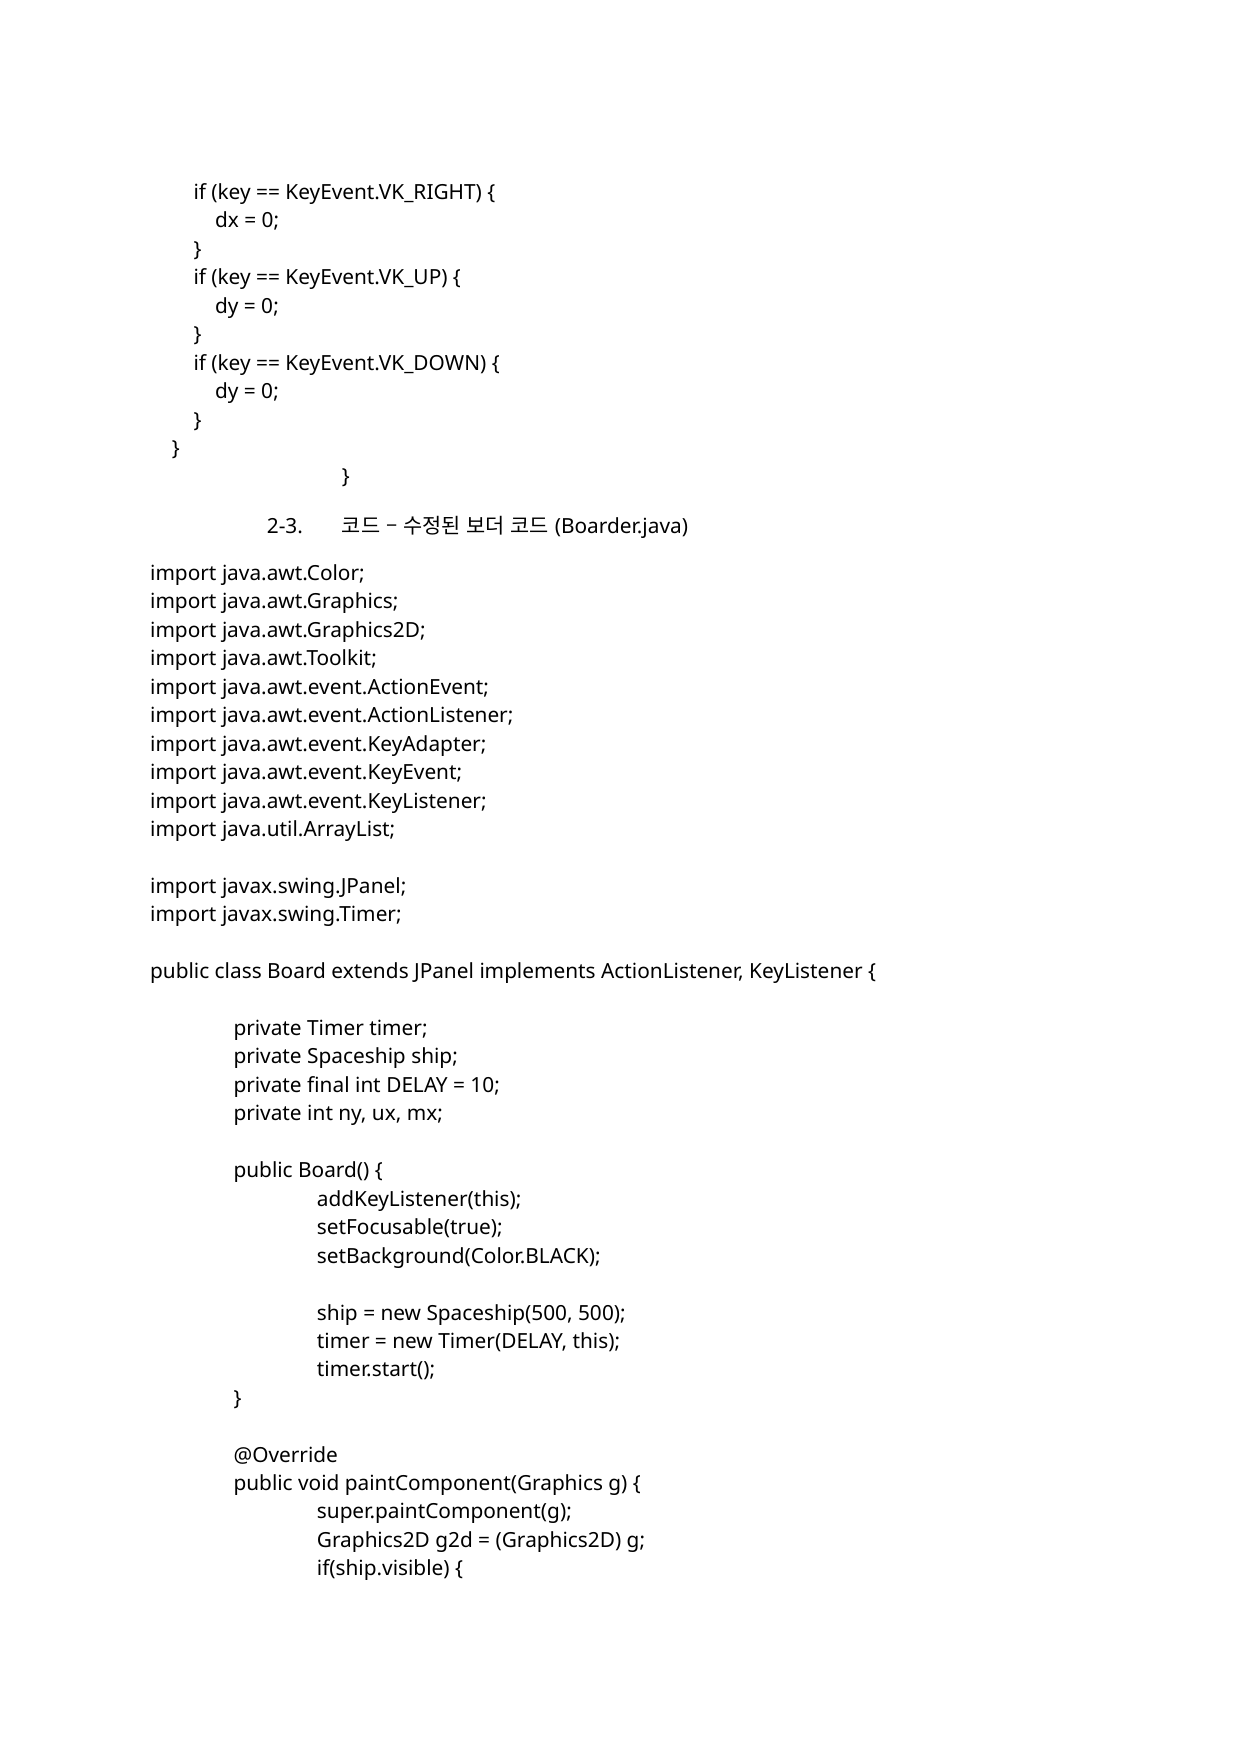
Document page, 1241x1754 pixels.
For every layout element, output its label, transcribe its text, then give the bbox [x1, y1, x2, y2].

text import java.awt.Graphics2D; [150, 615, 1090, 643]
text import java.awt.event.ActionEvent; [150, 672, 1090, 700]
text super.paintComponent(g); [150, 1497, 1090, 1525]
text public Board() { [150, 1155, 1090, 1184]
text private Spaceship ship; [150, 1042, 1090, 1070]
text ship = new Spaceship(500, 500); [150, 1298, 1090, 1326]
text if (key == KeyEvent.VK_RIGHT) { [150, 177, 1090, 206]
text } [150, 319, 1090, 348]
text timer.start(); [150, 1354, 1090, 1383]
text import java.awt.event.ActionListener; [150, 700, 1090, 729]
text } [150, 405, 1090, 433]
text import java.util.ArrayList; [150, 814, 1090, 843]
text import javax.swing.Timer; [150, 899, 1090, 928]
text import java.awt.event.KeyEvent; [150, 757, 1090, 786]
text setBackground(Color.BLACK); [150, 1241, 1090, 1269]
text private Timer timer; [150, 1013, 1090, 1042]
text import java.awt.event.KeyListener; [150, 786, 1090, 814]
text dy = 0; [150, 291, 1090, 319]
text } [150, 234, 1090, 262]
list } [342, 462, 1090, 490]
text } [150, 1383, 1090, 1411]
text dx = 0; [150, 206, 1090, 234]
text private final int DELAY = 10; [150, 1070, 1090, 1098]
text import java.awt.Toolkit; [150, 643, 1090, 672]
text } [150, 433, 1090, 462]
text import javax.swing.JPanel; [150, 871, 1090, 899]
text public class Board extends JPanel implements ActionListener, KeyListener { [150, 956, 1090, 985]
text setFocusable(true); [150, 1212, 1090, 1241]
text if (key == KeyEvent.VK_UP) { [150, 262, 1090, 291]
list 코드 – 수정된 보더 코드 (Boarder.java) [267, 509, 1090, 539]
text if(ship.visible) { [150, 1553, 1090, 1582]
text import java.awt.event.KeyAdapter; [150, 729, 1090, 757]
text dy = 0; [150, 376, 1090, 405]
text timer = new Timer(DELAY, this); [150, 1326, 1090, 1354]
text import java.awt.Graphics; [150, 587, 1090, 615]
text addKeyListener(this); [150, 1184, 1090, 1212]
text public void paintComponent(Graphics g) { [150, 1468, 1090, 1497]
text if (key == KeyEvent.VK_DOWN) { [150, 348, 1090, 376]
text private int ny, ux, mx; [150, 1098, 1090, 1127]
text @Override [150, 1440, 1090, 1468]
text Graphics2D g2d = (Graphics2D) g; [150, 1525, 1090, 1553]
text import java.awt.Color; [150, 558, 1090, 587]
